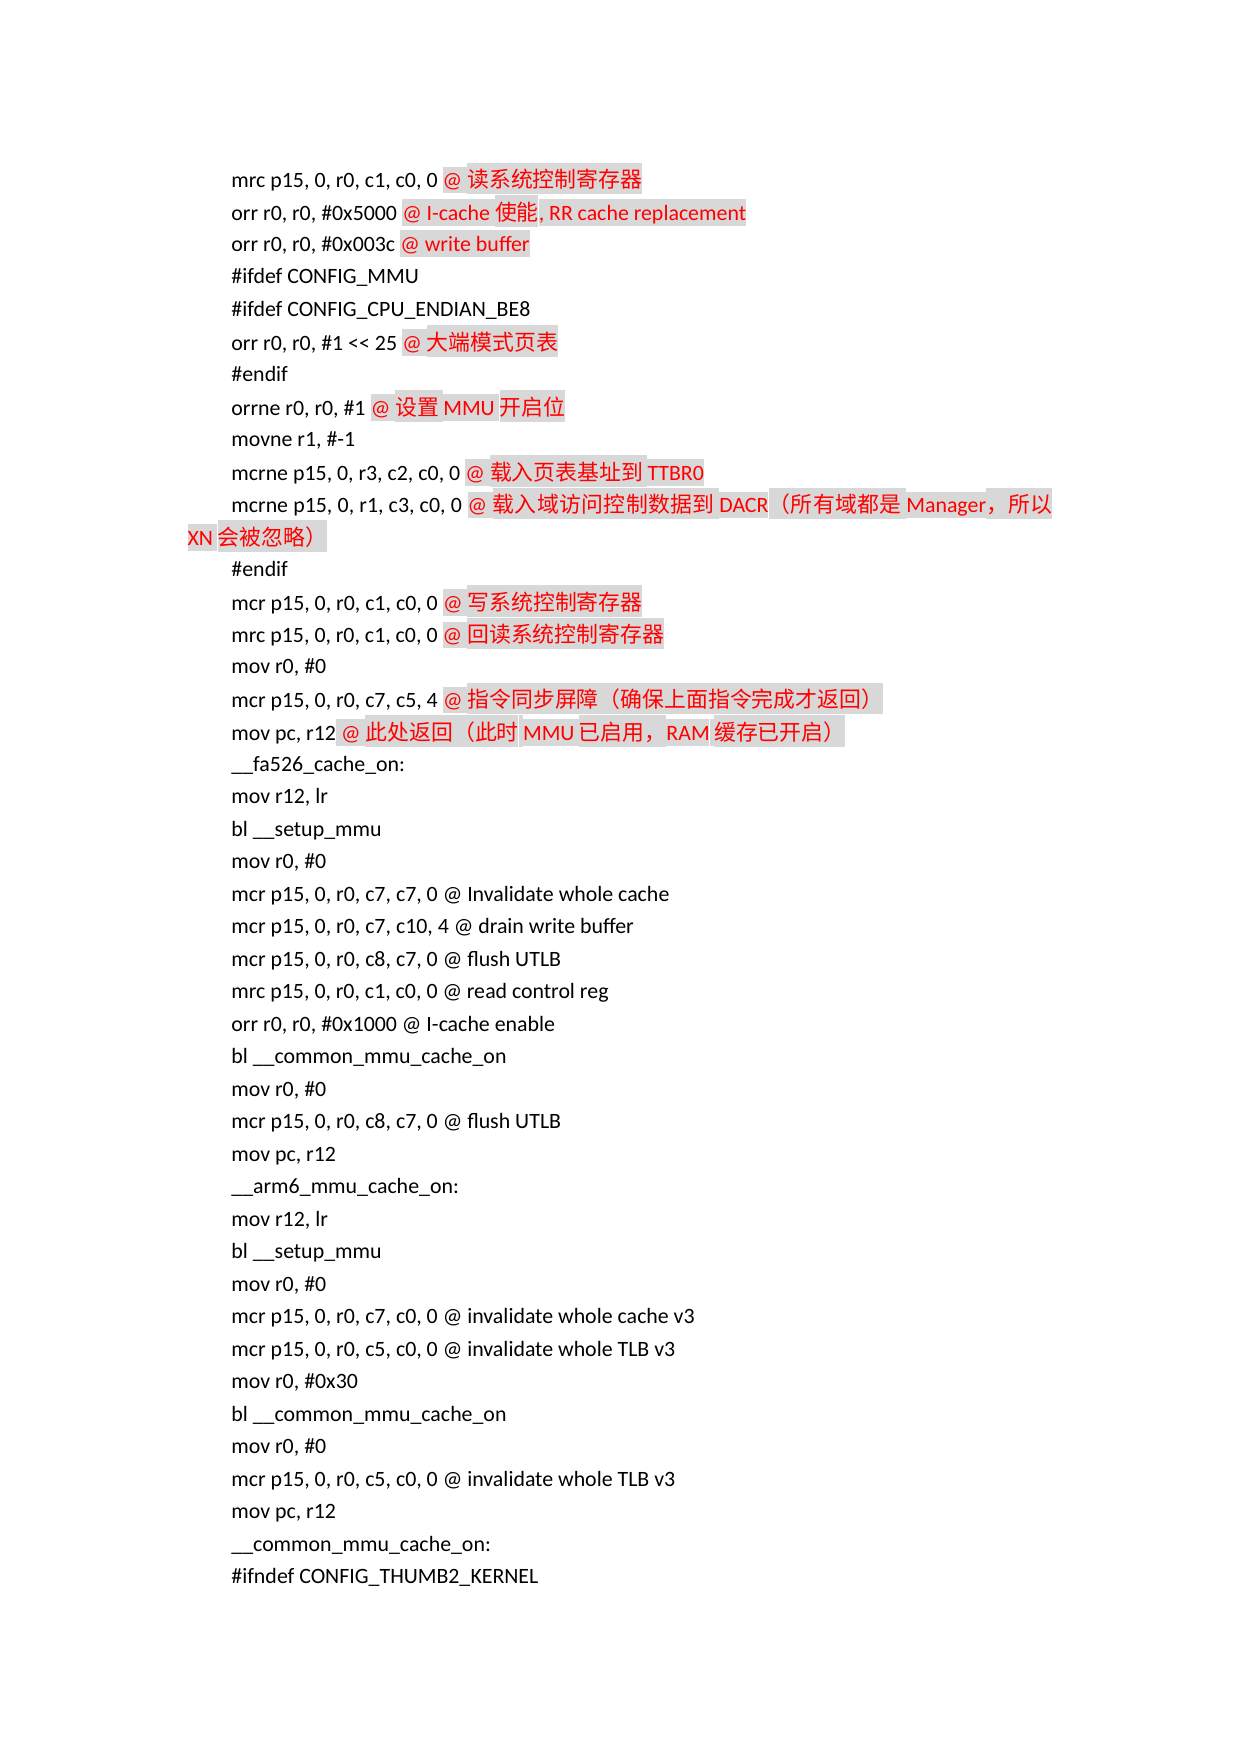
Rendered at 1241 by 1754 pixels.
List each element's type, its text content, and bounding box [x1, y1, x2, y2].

text mov pc, r12 [187, 1137, 1053, 1169]
text mcr p15, 0, r0, c7, c0, 0 @ invalidate whole cache v3 [187, 1299, 1053, 1332]
text bl __common_mmu_cache_on [187, 1039, 1053, 1072]
text __common_mmu_cache_on: [187, 1527, 1053, 1559]
text #endif [187, 357, 1053, 389]
text mov r0, #0 [187, 1267, 1053, 1299]
text bl __setup_mmu [187, 812, 1053, 844]
text mcr p15, 0, r0, c8, c7, 0 @ flush UTLB [187, 942, 1053, 974]
text mrc p15, 0, r0, c1, c0, 0 @ 回读系统控制寄存器 [187, 617, 1053, 649]
text #ifndef CONFIG_THUMB2_KERNEL [187, 1559, 1053, 1592]
text movne r1, #-1 [187, 422, 1053, 454]
text mov r0, #0 [187, 1072, 1053, 1104]
text mov r0, #0 [187, 1429, 1053, 1462]
text mov pc, r12 @ 此处返回（此时MMU已启用，RAM缓存已开启） [187, 714, 1053, 747]
text orr r0, r0, #0x003c @ write buffer [187, 227, 1053, 259]
text #endif [187, 552, 1053, 584]
text mov r12, lr [187, 779, 1053, 812]
text mov pc, r12 [187, 1494, 1053, 1527]
text mcrne p15, 0, r1, c3, c0, 0 @ 载入域访问控制数据到DACR（所有域都是Manager，所以XN会被忽略） [187, 487, 1053, 552]
text orr r0, r0, #1 << 25 @ 大端模式页表 [187, 324, 1053, 357]
text mcr p15, 0, r0, c7, c10, 4 @ drain write buffer [187, 909, 1053, 942]
text mov r12, lr [187, 1202, 1053, 1234]
text orr r0, r0, #0x5000 @ I-cache 使能, RR cache replacement [187, 194, 1053, 227]
text mrc p15, 0, r0, c1, c0, 0 @ 读系统控制寄存器 [187, 162, 1053, 194]
text mcr p15, 0, r0, c5, c0, 0 @ invalidate whole TLB v3 [187, 1332, 1053, 1364]
text mov r0, #0 [187, 844, 1053, 877]
text mcr p15, 0, r0, c5, c0, 0 @ invalidate whole TLB v3 [187, 1462, 1053, 1494]
text __arm6_mmu_cache_on: [187, 1169, 1053, 1202]
text bl __common_mmu_cache_on [187, 1397, 1053, 1429]
text mov r0, #0x30 [187, 1364, 1053, 1397]
text mcr p15, 0, r0, c1, c0, 0 @ 写系统控制寄存器 [187, 584, 1053, 617]
text mcr p15, 0, r0, c7, c5, 4 @ 指令同步屏障（确保上面指令完成才返回） [187, 682, 1053, 714]
text #ifdef CONFIG_CPU_ENDIAN_BE8 [187, 292, 1053, 324]
text #ifdef CONFIG_MMU [187, 259, 1053, 292]
text mcr p15, 0, r0, c7, c7, 0 @ Invalidate whole cache [187, 877, 1053, 909]
text mcrne p15, 0, r3, c2, c0, 0 @ 载入页表基址到TTBR0 [187, 454, 1053, 487]
text mcr p15, 0, r0, c8, c7, 0 @ flush UTLB [187, 1104, 1053, 1137]
text __fa526_cache_on: [187, 747, 1053, 779]
text mov r0, #0 [187, 649, 1053, 682]
text orr r0, r0, #0x1000 @ I-cache enable [187, 1007, 1053, 1039]
text mrc p15, 0, r0, c1, c0, 0 @ read control reg [187, 974, 1053, 1007]
text bl __setup_mmu [187, 1234, 1053, 1267]
text orrne r0, r0, #1 @ 设置MMU 开启位 [187, 389, 1053, 422]
